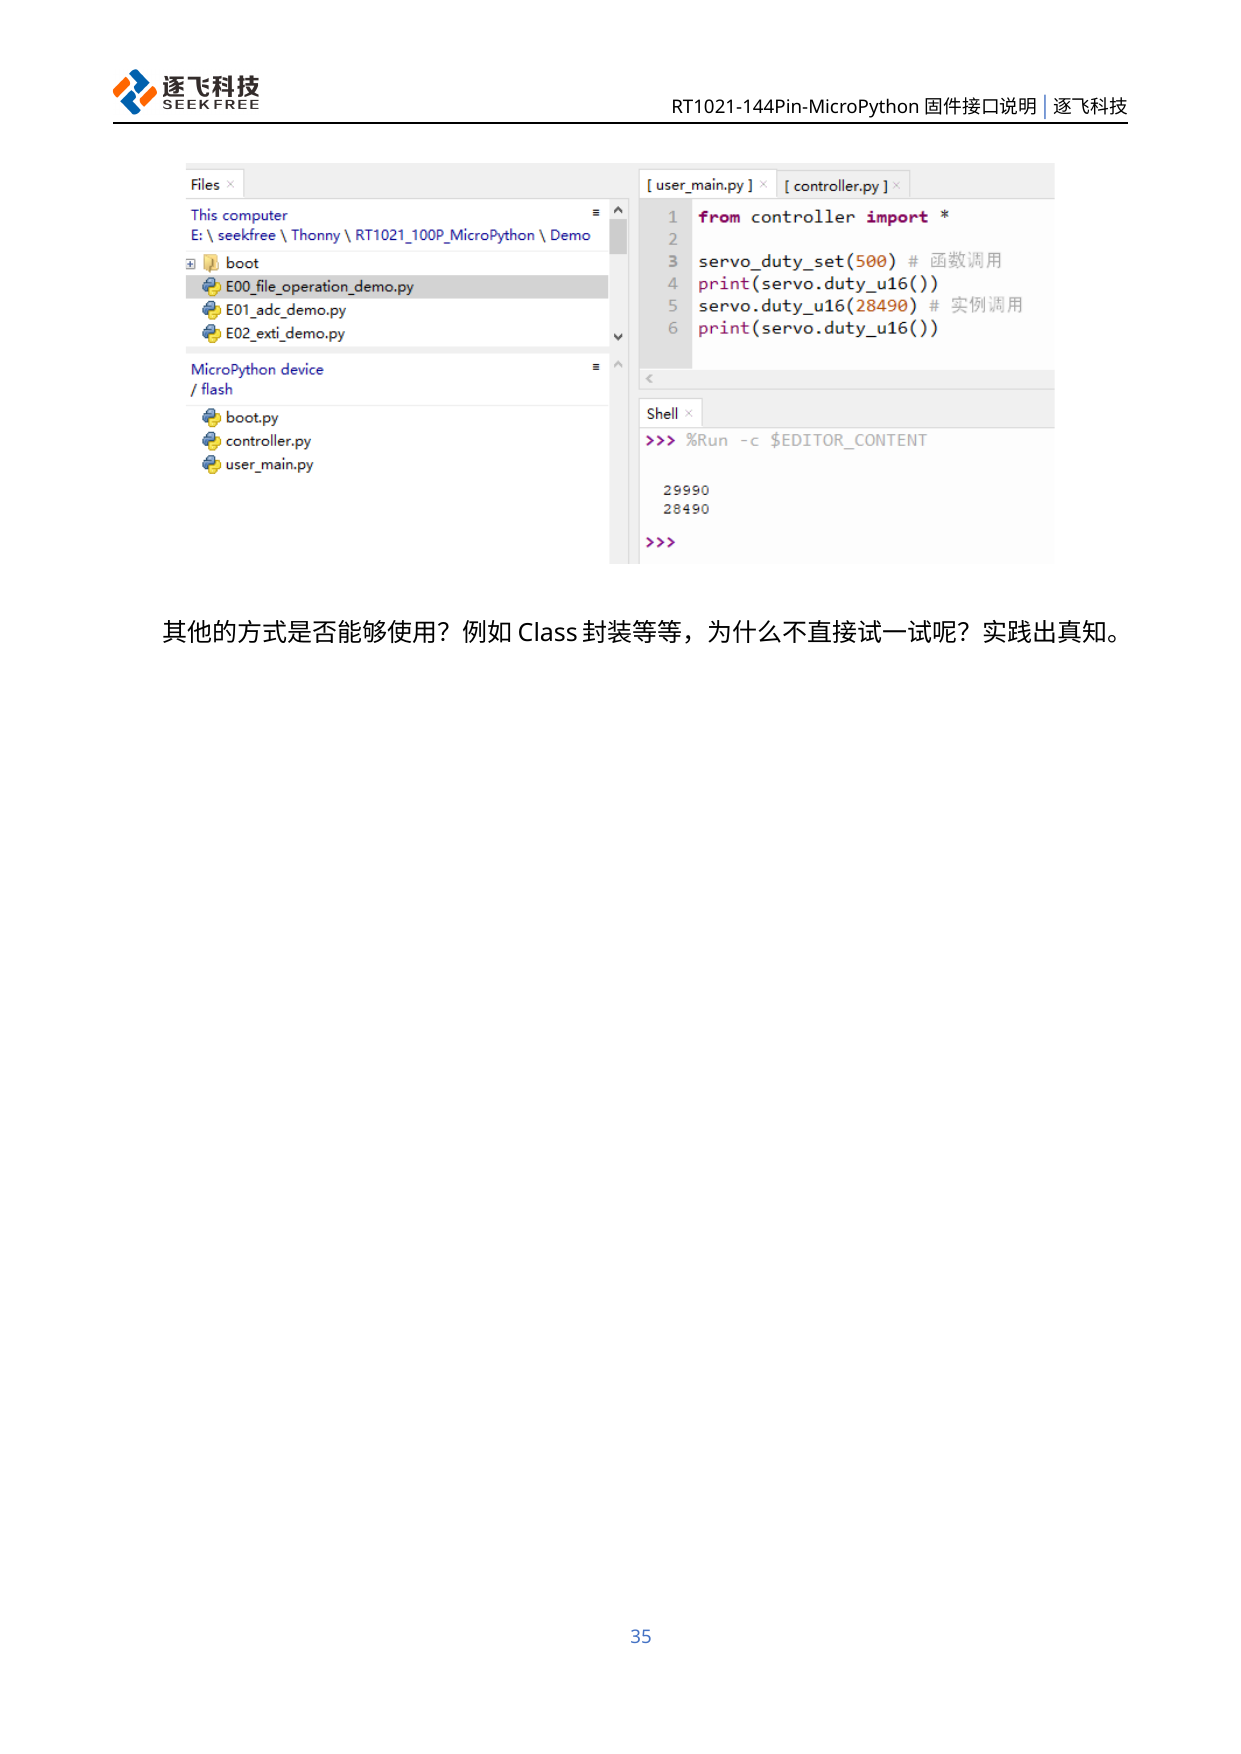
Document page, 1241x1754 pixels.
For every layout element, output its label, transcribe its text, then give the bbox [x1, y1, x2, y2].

picture [185, 163, 1055, 564]
picture [112, 69, 259, 115]
text 其他的方式是否能够使用？例如Class封装等等，为什么不直接试一试呢？实践出真知。 [112, 597, 1128, 665]
